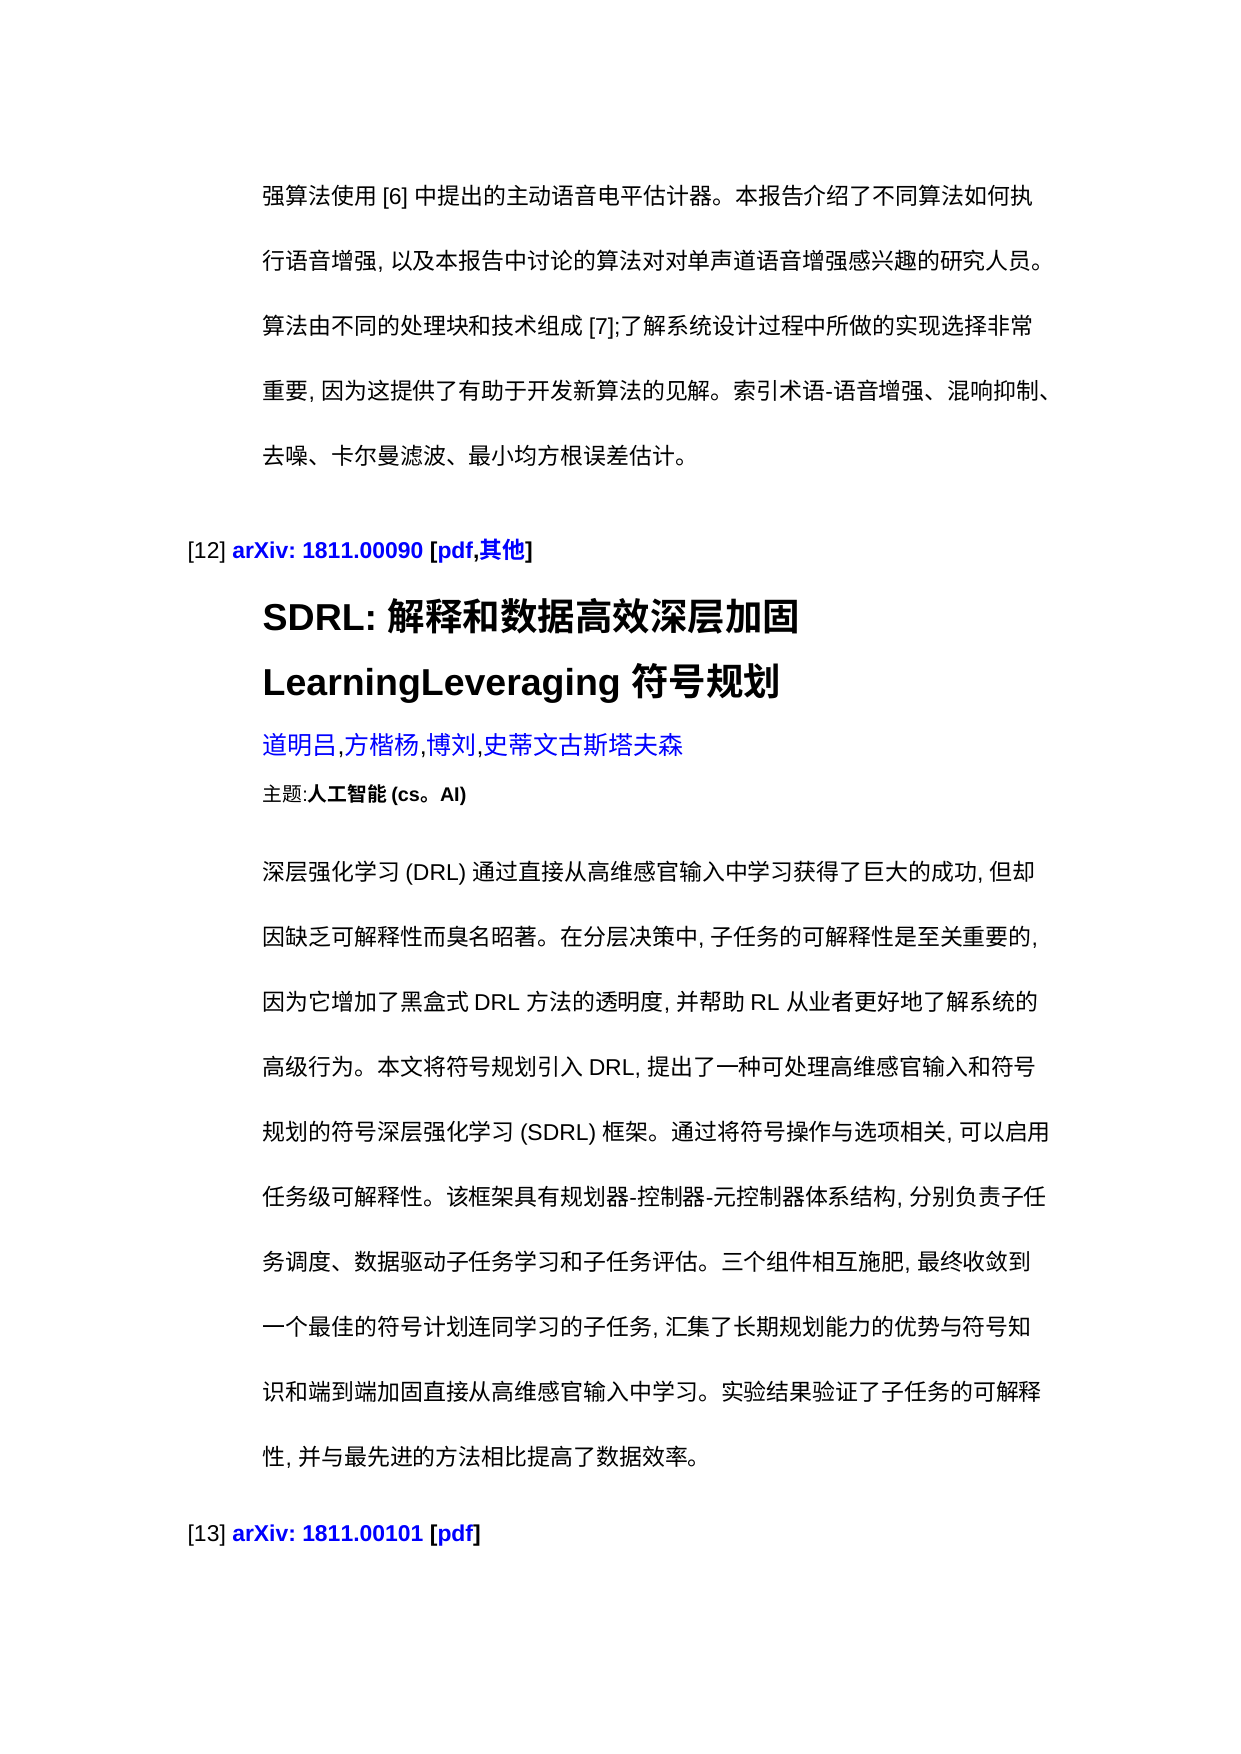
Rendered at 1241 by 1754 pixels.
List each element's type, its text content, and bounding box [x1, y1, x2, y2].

text SDRL: 解释和数据高效深层加固 LearningLeveraging 符号规划 [262, 581, 1053, 711]
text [262, 162, 1053, 487]
text [13] arXiv: 1811.00101 [pdf] [187, 1517, 1053, 1549]
text 主题:人工智能 (cs。AI) [262, 776, 1053, 809]
text 道明吕,方楷杨,博刘,史蒂文古斯塔夫森 [262, 711, 1053, 776]
text [12] arXiv: 1811.00090 [pdf,其他] [187, 516, 1053, 581]
text 深层强化学习 (DRL) 通过直接从高维感官输入中学习获得了巨大的成功, 但却因缺乏可解释性而臭名昭著。在分层决策中, 子任务的可解释性是至关重要的, 因为它增加了黑盒式 DRL 方法的透明度, 并帮助 RL 从业者更好地了解系统的高级行为。本文将符号规划引入 DRL, 提出了一种可处理高维感官输入和符号规划的符号深层强化学习 (SDRL) 框架。通过将符号操作与选项相关, 可以启用任务级可解释性。该框架具有规划器-控制器-元控制器体系结构, 分别负责子任务调度、数据驱动子任务学习和子任务评估。三个组件相互施肥, 最终收敛到一个最佳的符号计划连同学习的子任务, 汇集了长期规划能力的优势与符号知识和端到端加固直接从高维感官输入中学习。实验结果验证了子任务的可解释性, 并与最先进的方法相比提高了数据效率。 [262, 838, 1053, 1488]
